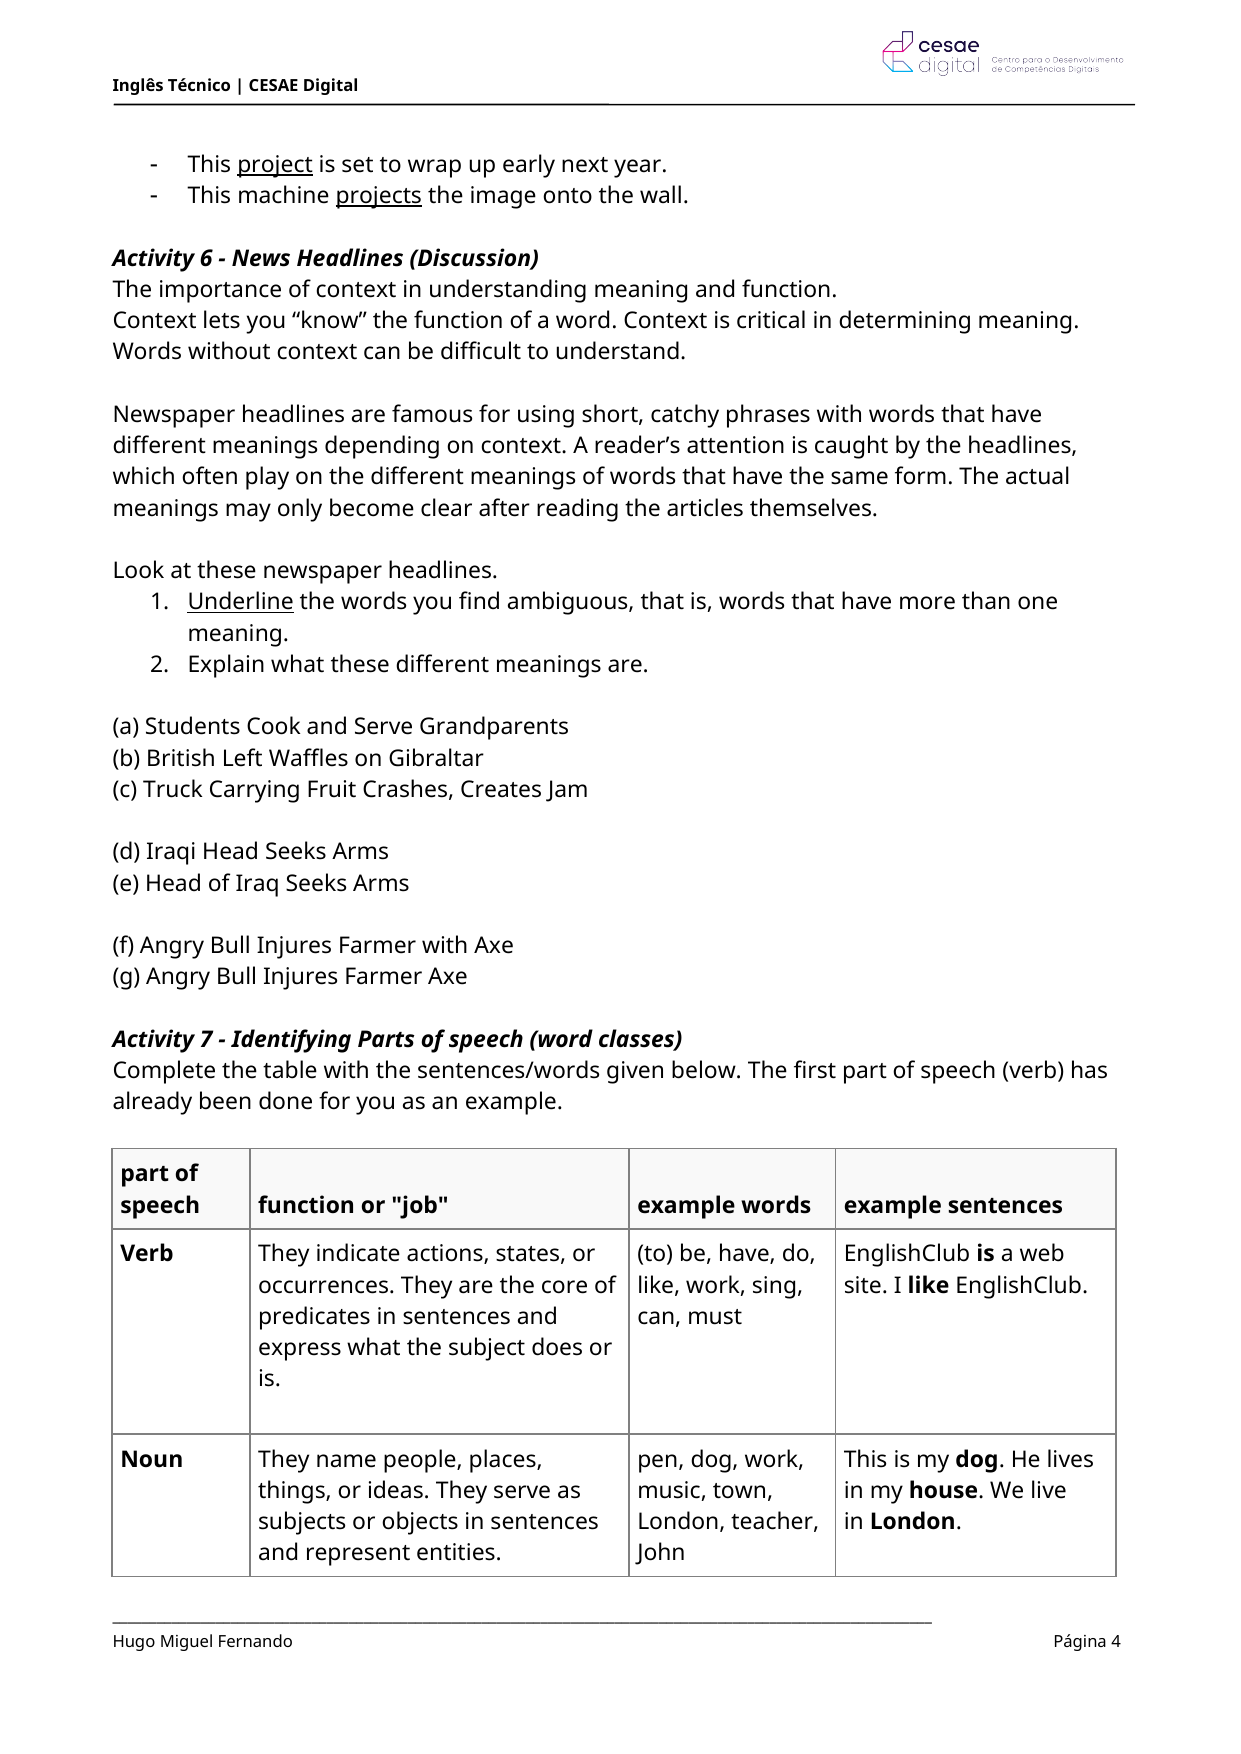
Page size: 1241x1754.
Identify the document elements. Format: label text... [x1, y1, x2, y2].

text Look at these newspaper headlines. [112, 554, 1137, 585]
list This machine projects the image onto the wall. [150, 179, 1137, 210]
text (b) British Left Waffles on Gibraltar [112, 741, 1137, 773]
table_cell EnglishClub is a web site. I like EnglishClub. [836, 1230, 1115, 1433]
text Activity 7 - Identifying Parts of speech (word classes) [112, 1023, 1137, 1054]
table_cell They indicate actions, states, or occurrences. They are the core of predicates in sentences and express what the subject does or is. [251, 1230, 628, 1433]
list Underline the words you find ambiguous, that is, words that have more than one meaning. [150, 585, 1137, 648]
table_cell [251, 1435, 628, 1576]
text The importance of context in understanding meaning and function. [112, 273, 1137, 304]
text (d) Iraqi Head Seeks Arms [112, 835, 1137, 866]
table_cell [630, 1435, 835, 1576]
table_cell Verb [113, 1230, 249, 1433]
picture [866, 21, 1130, 93]
text Activity 6 - News Headlines (Discussion) [112, 241, 1137, 273]
text Complete the table with the sentences/words given below. The first part of speech (verb) has already been done for you as an example. [112, 1054, 1137, 1116]
table_cell (to) be, have, do, like, work, sing, can, must [630, 1230, 835, 1433]
list Explain what these different meanings are. [150, 648, 1137, 679]
list This project is set to wrap up early next year. [150, 148, 1137, 179]
text (g) Angry Bull Injures Farmer Axe [112, 960, 1137, 991]
table_header part of speech [113, 1149, 249, 1228]
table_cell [836, 1435, 1115, 1576]
table_header example words [630, 1149, 835, 1228]
text Newspaper headlines are famous for using short, catchy phrases with words that have different meanings depending on context. A reader’s attention is caught by the headlines, which often play on the different meanings of words that have the same form. The actual meanings may only become clear after reading the articles themselves. [112, 398, 1137, 523]
table_header example sentences [836, 1149, 1115, 1228]
text (e) Head of Iraq Seeks Arms [112, 866, 1137, 898]
table_cell Noun [113, 1435, 249, 1576]
text (a) Students Cook and Serve Grandparents [112, 710, 1137, 741]
text Context lets you “know” the function of a word. Context is critical in determining meaning. Words without context can be difficult to understand. [112, 304, 1137, 366]
text (f) Angry Bull Injures Farmer with Axe [112, 929, 1137, 960]
table_header function or "job" [251, 1149, 628, 1228]
text (c) Truck Carrying Fruit Crashes, Creates Jam [112, 773, 1137, 804]
